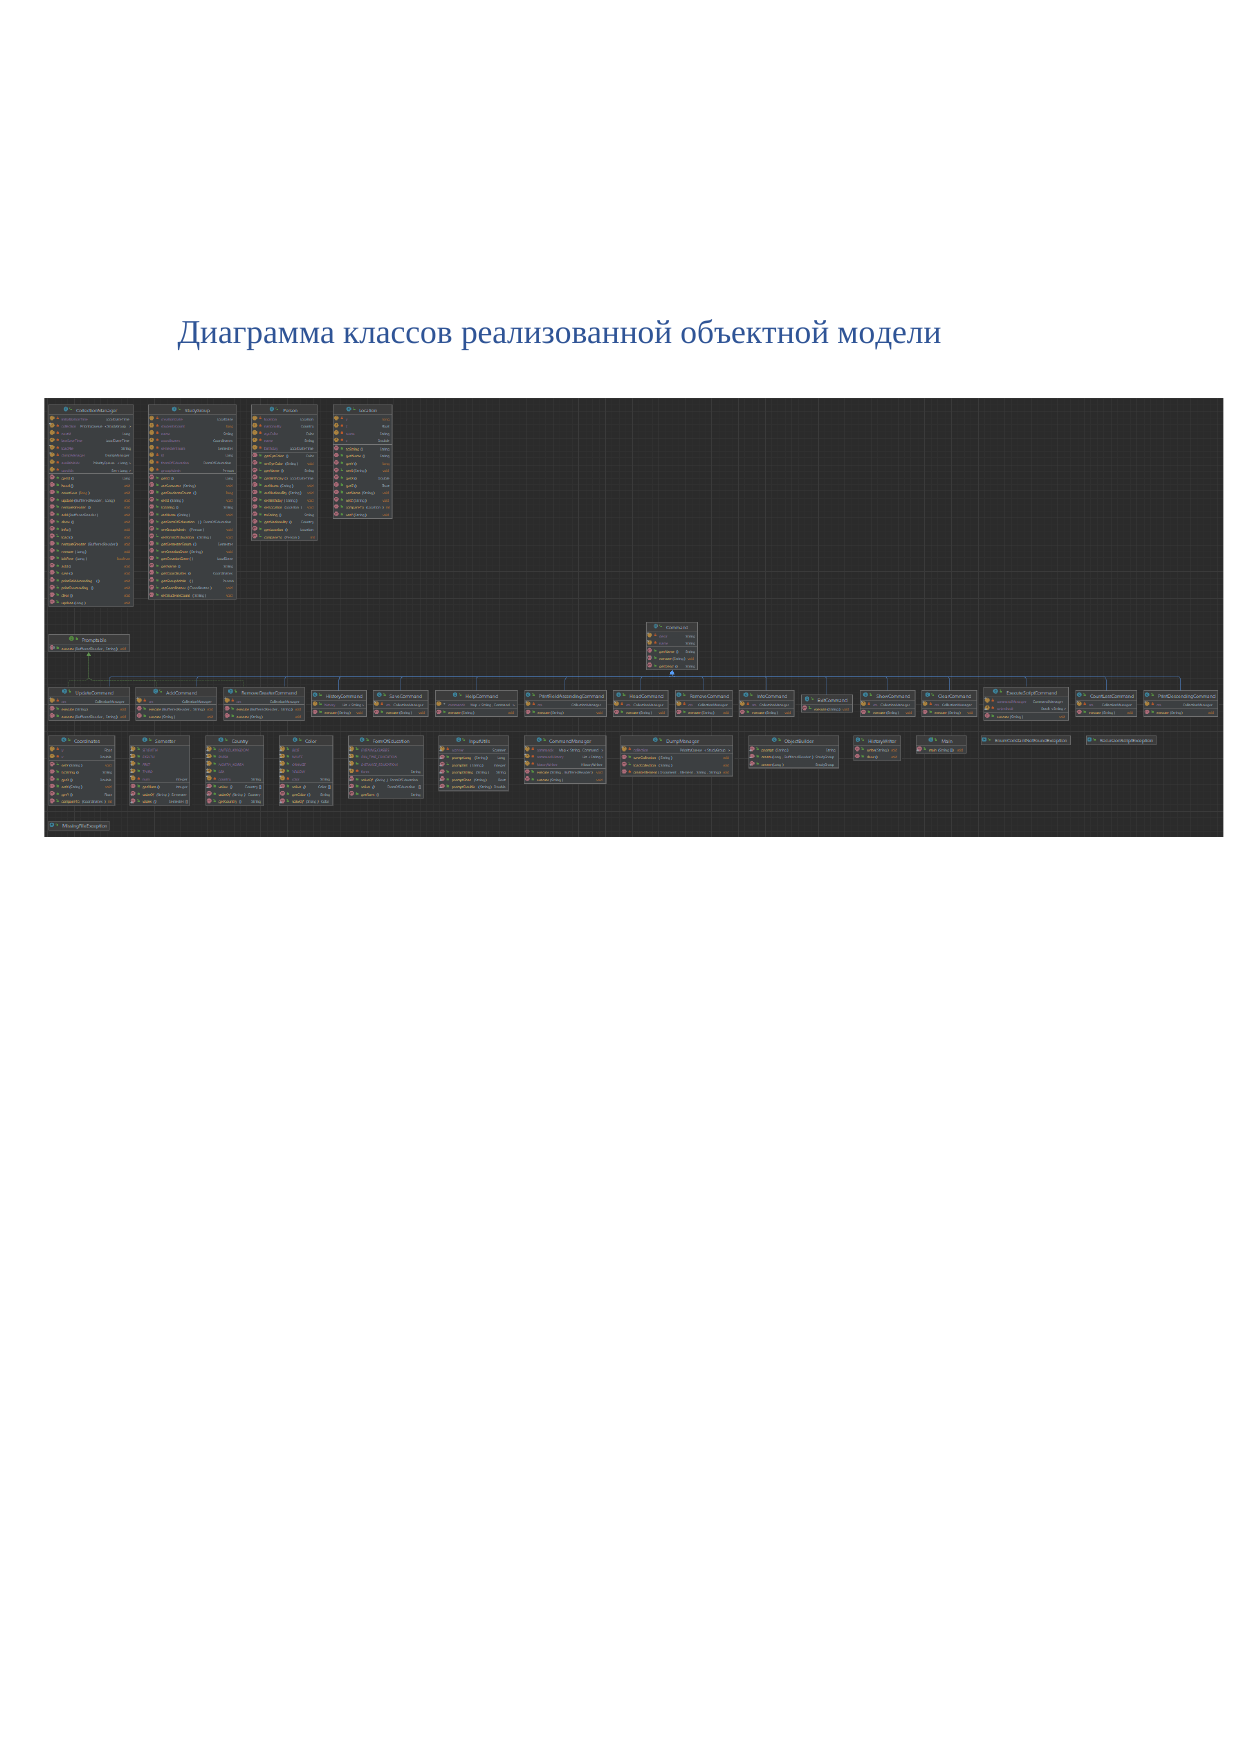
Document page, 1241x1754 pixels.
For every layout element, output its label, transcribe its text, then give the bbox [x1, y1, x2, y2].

picture [44, 398, 1224, 837]
subtitle Диаграмма классов реализованной объектной модели [177, 312, 1152, 350]
